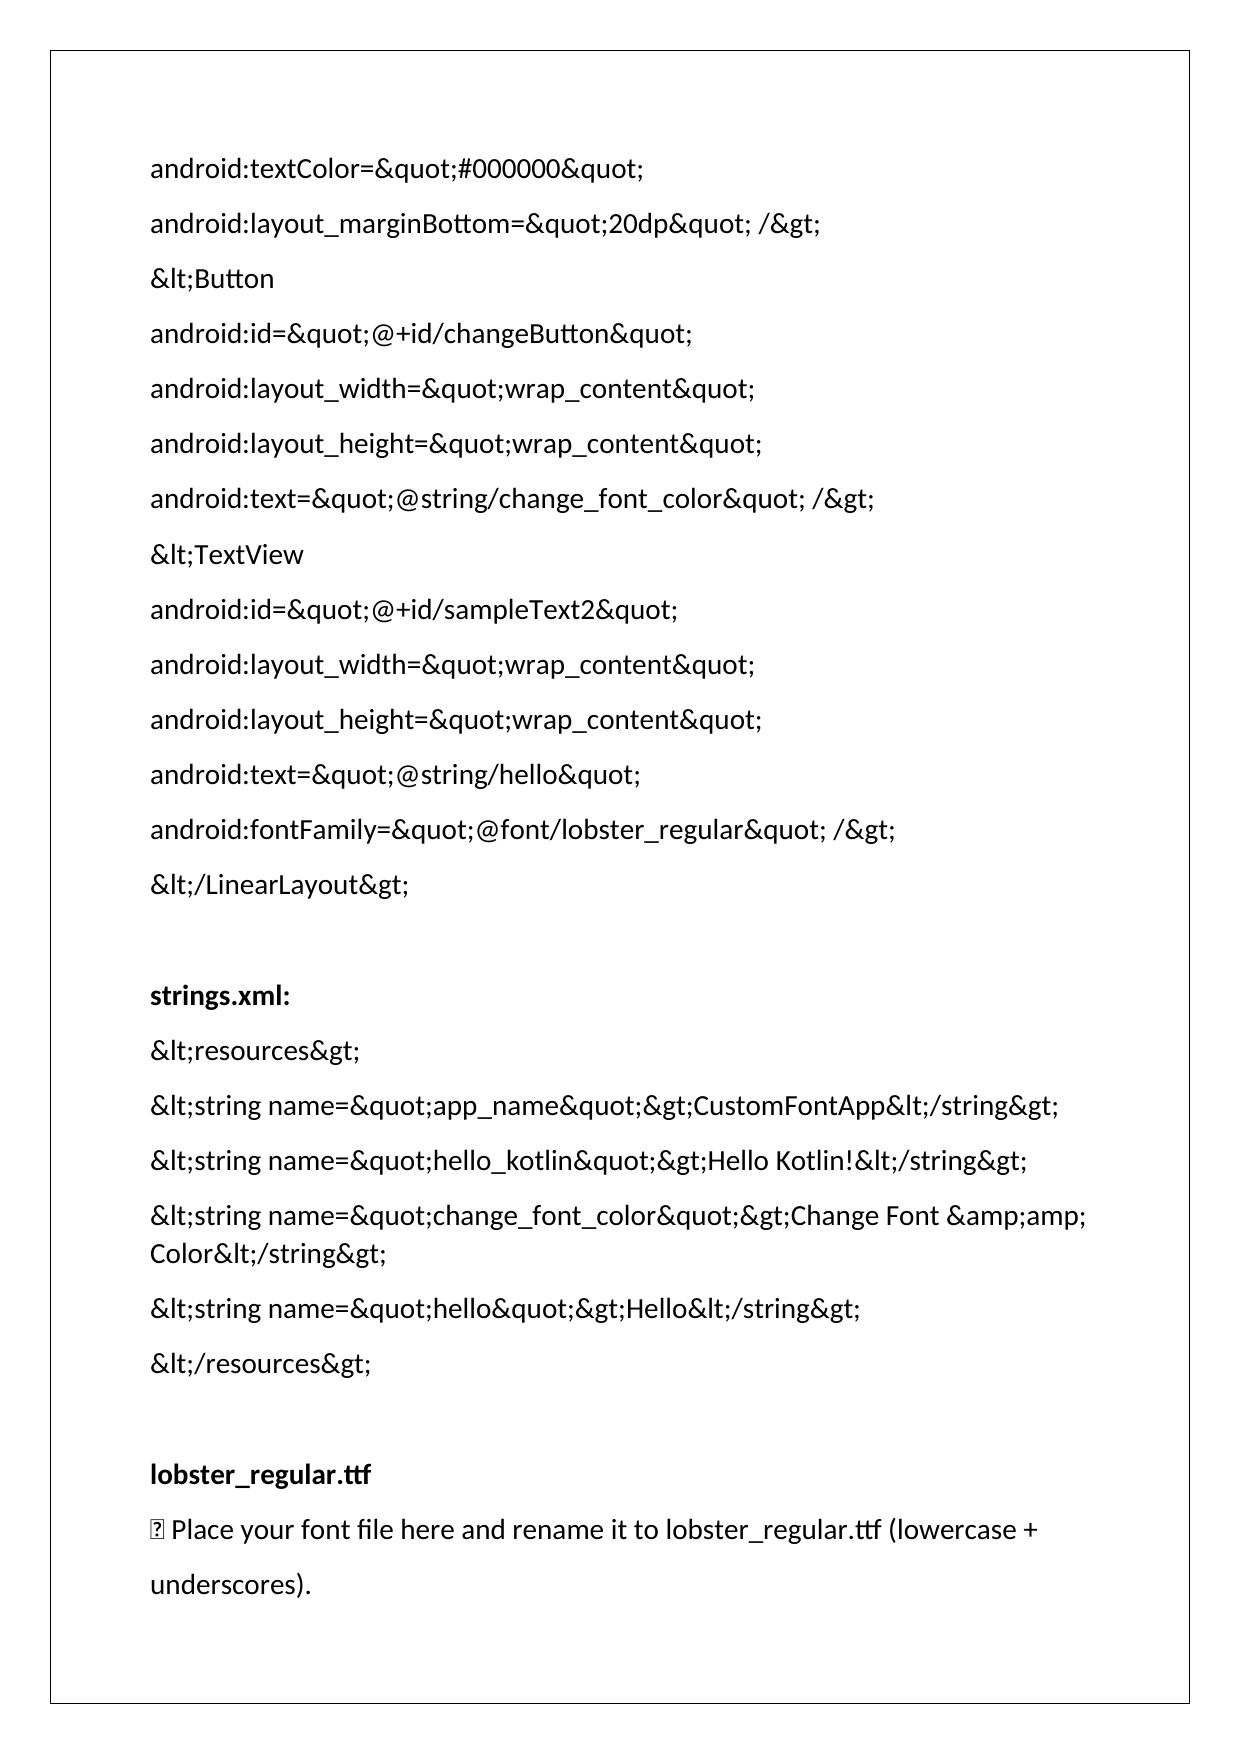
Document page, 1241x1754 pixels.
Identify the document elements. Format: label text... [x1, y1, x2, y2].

text android:text=&quot;@string/change_font_color&quot; /&gt; [150, 481, 1090, 516]
text &lt;string name=&quot;change_font_color&quot;&gt;Change Font &amp;amp; Color&lt;/string&gt; [150, 1197, 1090, 1271]
text android:text=&quot;@string/hello&quot; [150, 756, 1090, 792]
text &lt;Button [150, 260, 1090, 296]
text android:layout_height=&quot;wrap_content&quot; [150, 701, 1090, 737]
text &lt;resources&gt; [150, 1032, 1090, 1067]
text android:layout_width=&quot;wrap_content&quot; [150, 646, 1090, 682]
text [150, 370, 1090, 406]
text &lt;string name=&quot;app_name&quot;&gt;CustomFontApp&lt;/string&gt; [150, 1087, 1090, 1122]
text android:textColor=&quot;#000000&quot; [150, 150, 1090, 186]
text &lt;/LinearLayout&gt; [150, 866, 1090, 902]
text &lt;TextView [150, 536, 1090, 571]
text android:id=&quot;@+id/sampleText2&quot; [150, 591, 1090, 626]
text underscores). [150, 1566, 1090, 1602]
text android:layout_height=&quot;wrap_content&quot; [150, 426, 1090, 461]
text &lt;string name=&quot;hello_kotlin&quot;&gt;Hello Kotlin!&lt;/string&gt; [150, 1142, 1090, 1177]
text android:id=&quot;@+id/changeButton&quot; [150, 315, 1090, 351]
text android:fontFamily=&quot;@font/lobster_regular&quot; /&gt; [150, 811, 1090, 847]
text &lt;string name=&quot;hello&quot;&gt;Hello&lt;/string&gt; [150, 1291, 1090, 1326]
text android:layout_marginBottom=&quot;20dp&quot; /&gt; [150, 205, 1090, 241]
text  Place your font file here and rename it to lobster_regular.ttf (lowercase + [150, 1511, 1090, 1547]
text &lt;/resources&gt; [150, 1346, 1090, 1381]
text strings.xml: [150, 977, 1090, 1012]
text lobster_regular.ttf [150, 1456, 1090, 1491]
